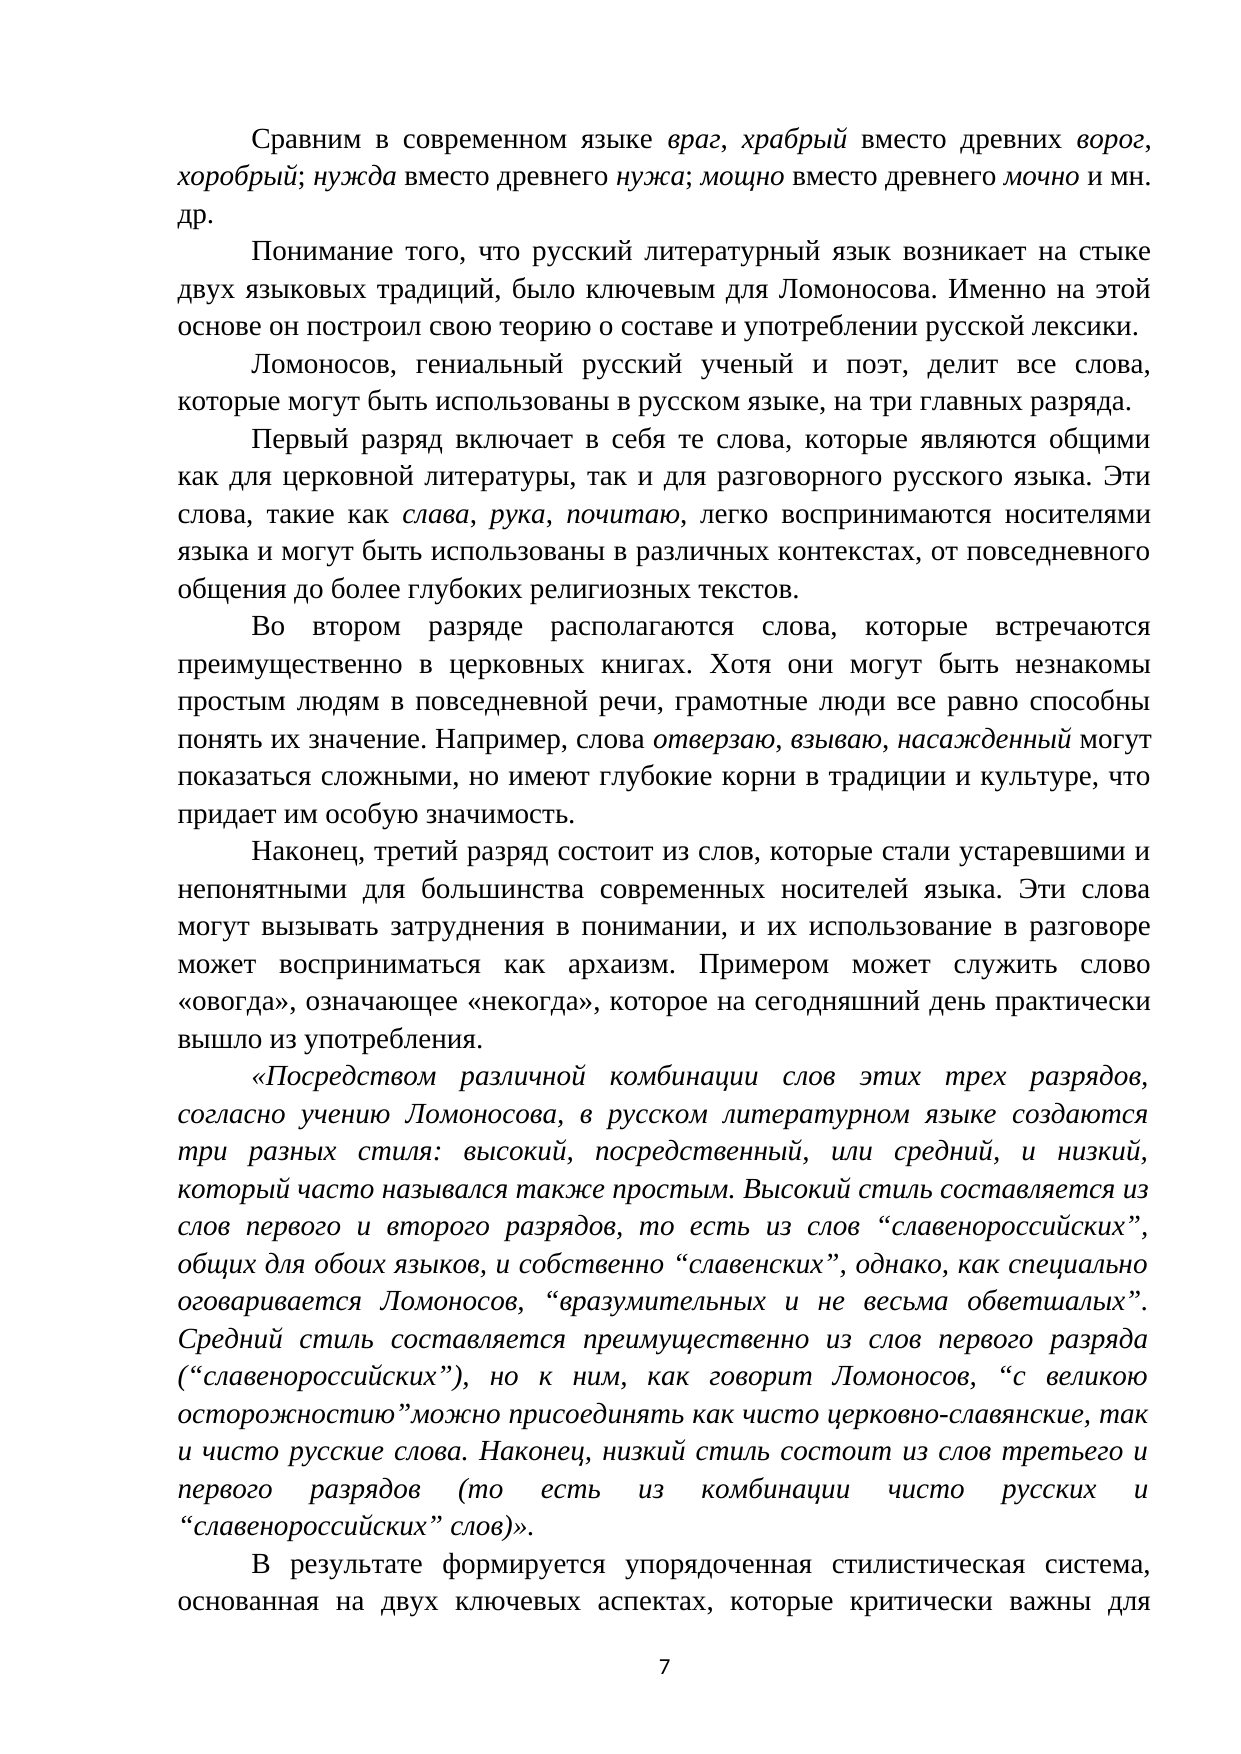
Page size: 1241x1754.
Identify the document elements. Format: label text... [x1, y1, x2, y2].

text Понимание того, что русский литературный язык возникает на стыке двух языковых традиций, было ключевым для Ломоносова. Именно на этой основе он построил свою теорию о составе и употреблении русской лексики. [177, 231, 1152, 343]
text «Посредством различной комбинации слов этих трех разрядов, согласно учению Ломоносова, в русском литературном языке создаются три разных стиля: высокий, посредственный, или средний, и низкий, который часто назывался также простым. Высокий стиль составляется из слов первого и второго разрядов, то есть из слов “славенороссийских”, общих для обоих языков, и собственно “славенских”, однако, как специально оговаривается Ломоносов, “вразумительных и не весьма обветшалых”. Средний стиль составляется преимущественно из слов первого разряда (“славенороссийских”), но к ним, как говорит Ломоносов, “с великою осторожностию”можно присоединять как чисто церковно-славянские, так и чисто русские слова. Наконец, низкий стиль состоит из слов третьего и первого разрядов (то есть из комбинации чисто русских и “славенороссийских” слов)». [177, 1056, 1152, 1543]
text Во втором разряде располагаются слова, которые встречаются преимущественно в церковных книгах. Хотя они могут быть незнакомы простым людям в повседневной речи, грамотные люди все равно способны понять их значение. Например, слова отверзаю, взываю, насажденный могут показаться сложными, но имеют глубокие корни в традиции и культуре, что придает им особую значимость. [177, 606, 1152, 831]
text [177, 1543, 1152, 1618]
text Наконец, третий разряд состоит из слов, которые стали устаревшими и непонятными для большинства современных носителей языка. Эти слова могут вызывать затруднения в понимании, и их использование в разговоре может восприниматься как архаизм. Примером может служить слово «овогда», означающее «некогда», которое на сегодняшний день практически вышло из употребления. [177, 831, 1152, 1056]
text Ломоносов, гениальный русский ученый и поэт, делит все слова, которые могут быть использованы в русском языке, на три главных разряда. [177, 343, 1152, 418]
text Первый разряд включает в себя те слова, которые являются общими как для церковной литературы, так и для разговорного русского языка. Эти слова, такие как слава, рука, почитаю, легко воспринимаются носителями языка и могут быть использованы в различных контекстах, от повседневного общения до более глубоких религиозных текстов. [177, 418, 1152, 606]
text Сравним в современном языке враг, храбрый вместо древних ворог, хоробрый; нужда вместо древнего нужа; мощно вместо древнего мочно и мн. др. [177, 118, 1152, 231]
